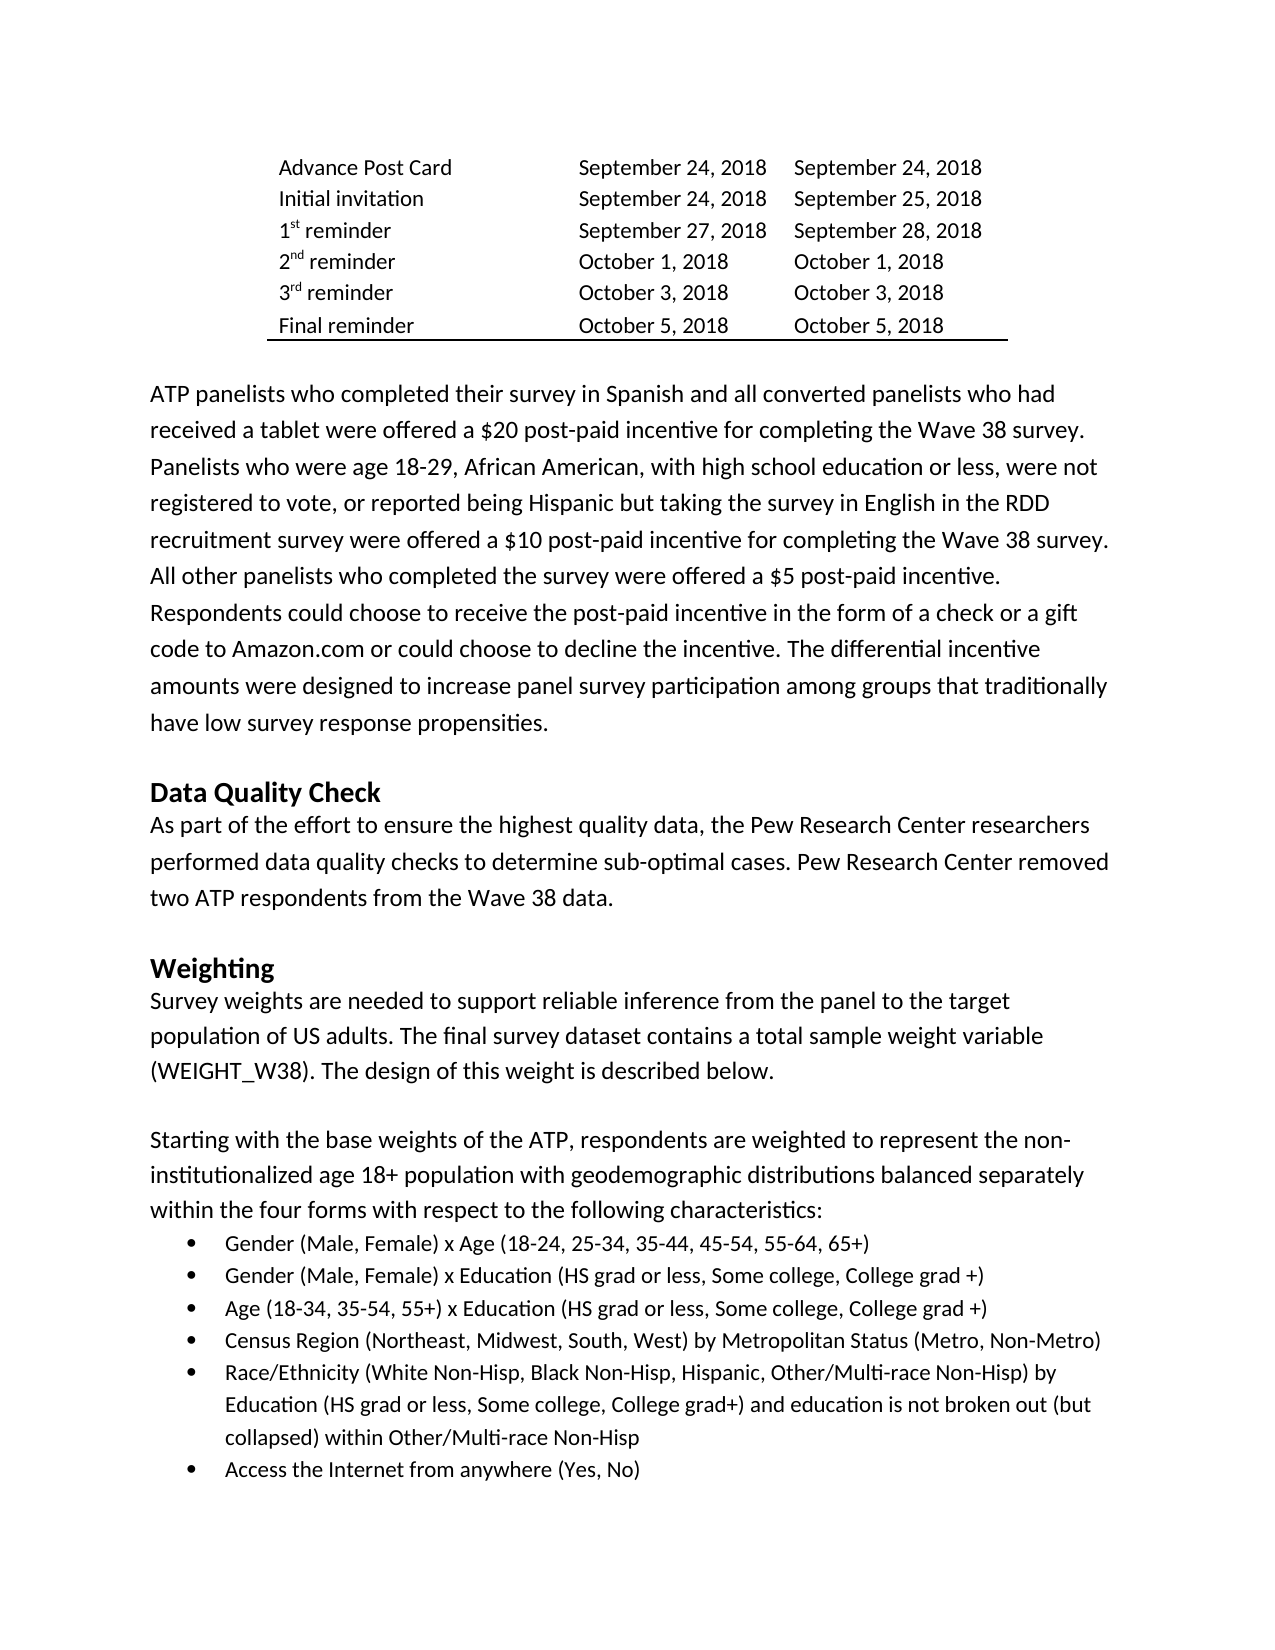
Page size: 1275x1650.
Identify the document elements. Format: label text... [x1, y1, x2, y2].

table_cell Final reminder [267, 306, 567, 339]
table_cell October 1, 2018 [783, 244, 1008, 275]
table_cell October 5, 2018 [783, 306, 1008, 339]
text Starting with the base weights of the ATP, respondents are weighted to represent the non-institutionalized age 18+ population with geodemographic distributions balanced separately within the four forms with respect to the following characteristics: [150, 1124, 1125, 1225]
text As part of the effort to ensure the highest quality data, the Pew Research Center researchers performed data quality checks to determine sub-optimal cases. Pew Research Center removed two ATP respondents from the Wave 38 data. [150, 809, 1125, 913]
table_cell September 24, 2018 [783, 150, 1008, 181]
table_cell September 27, 2018 [567, 213, 783, 244]
list Age (18-34, 35-54, 55+) x Education (HS grad or less, Some college, College grad +) [187, 1294, 1125, 1322]
table_cell October 1, 2018 [567, 244, 783, 275]
table_cell 2nd reminder [267, 244, 567, 275]
table_cell October 5, 2018 [567, 306, 783, 339]
table_cell Advance Post Card [267, 150, 567, 181]
table_cell Initial invitation [267, 181, 567, 212]
table_cell September 25, 2018 [783, 181, 1008, 212]
table_cell September 28, 2018 [783, 213, 1008, 244]
list Census Region (Northeast, Midwest, South, West) by Metropolitan Status (Metro, Non-Metro) [187, 1326, 1125, 1354]
table_cell September 24, 2018 [567, 181, 783, 212]
table_cell 1st reminder [267, 213, 567, 244]
table_cell October 3, 2018 [567, 275, 783, 306]
table_cell 3rd reminder [267, 275, 567, 306]
table_cell September 24, 2018 [567, 150, 783, 181]
list Gender (Male, Female) x Education (HS grad or less, Some college, College grad +) [187, 1262, 1125, 1290]
list Gender (Male, Female) x Age (18-24, 25-34, 35-44, 45-54, 55-64, 65+) [187, 1229, 1125, 1257]
list Access the Internet from anywhere (Yes, No) [187, 1455, 1125, 1483]
text Survey weights are needed to support reliable inference from the panel to the target population of US adults. The final survey dataset contains a total sample weight variable (WEIGHT_W38). The design of this weight is described below. [150, 985, 1125, 1086]
text ATP panelists who completed their survey in Spanish and all converted panelists who had received a tablet were offered a $20 post-paid incentive for completing the Wave 38 survey. Panelists who were age 18-29, African American, with high school education or less, were not registered to vote, or reported being Hispanic but taking the survey in English in the RDD recruitment survey were offered a $10 post-paid incentive for completing the Wave 38 survey. All other panelists who completed the survey were offered a $5 post-paid incentive. Respondents could choose to receive the post-paid incentive in the form of a check or a gift code to Amazon.com or could choose to decline the incentive. The differential incentive amounts were designed to increase panel survey participation among groups that traditionally have low survey response propensities. [150, 378, 1125, 737]
table_cell October 3, 2018 [783, 275, 1008, 306]
list Race/Ethnicity (White Non-Hisp, Black Non-Hisp, Hispanic, Other/Multi-race Non-Hisp) by Education (HS grad or less, Some college, College grad+) and education is not broken out (but collapsed) within Other/Multi-race Non-Hisp [187, 1358, 1125, 1451]
subtitle Data Quality Check [150, 774, 1125, 809]
subtitle Weighting [150, 950, 1125, 985]
